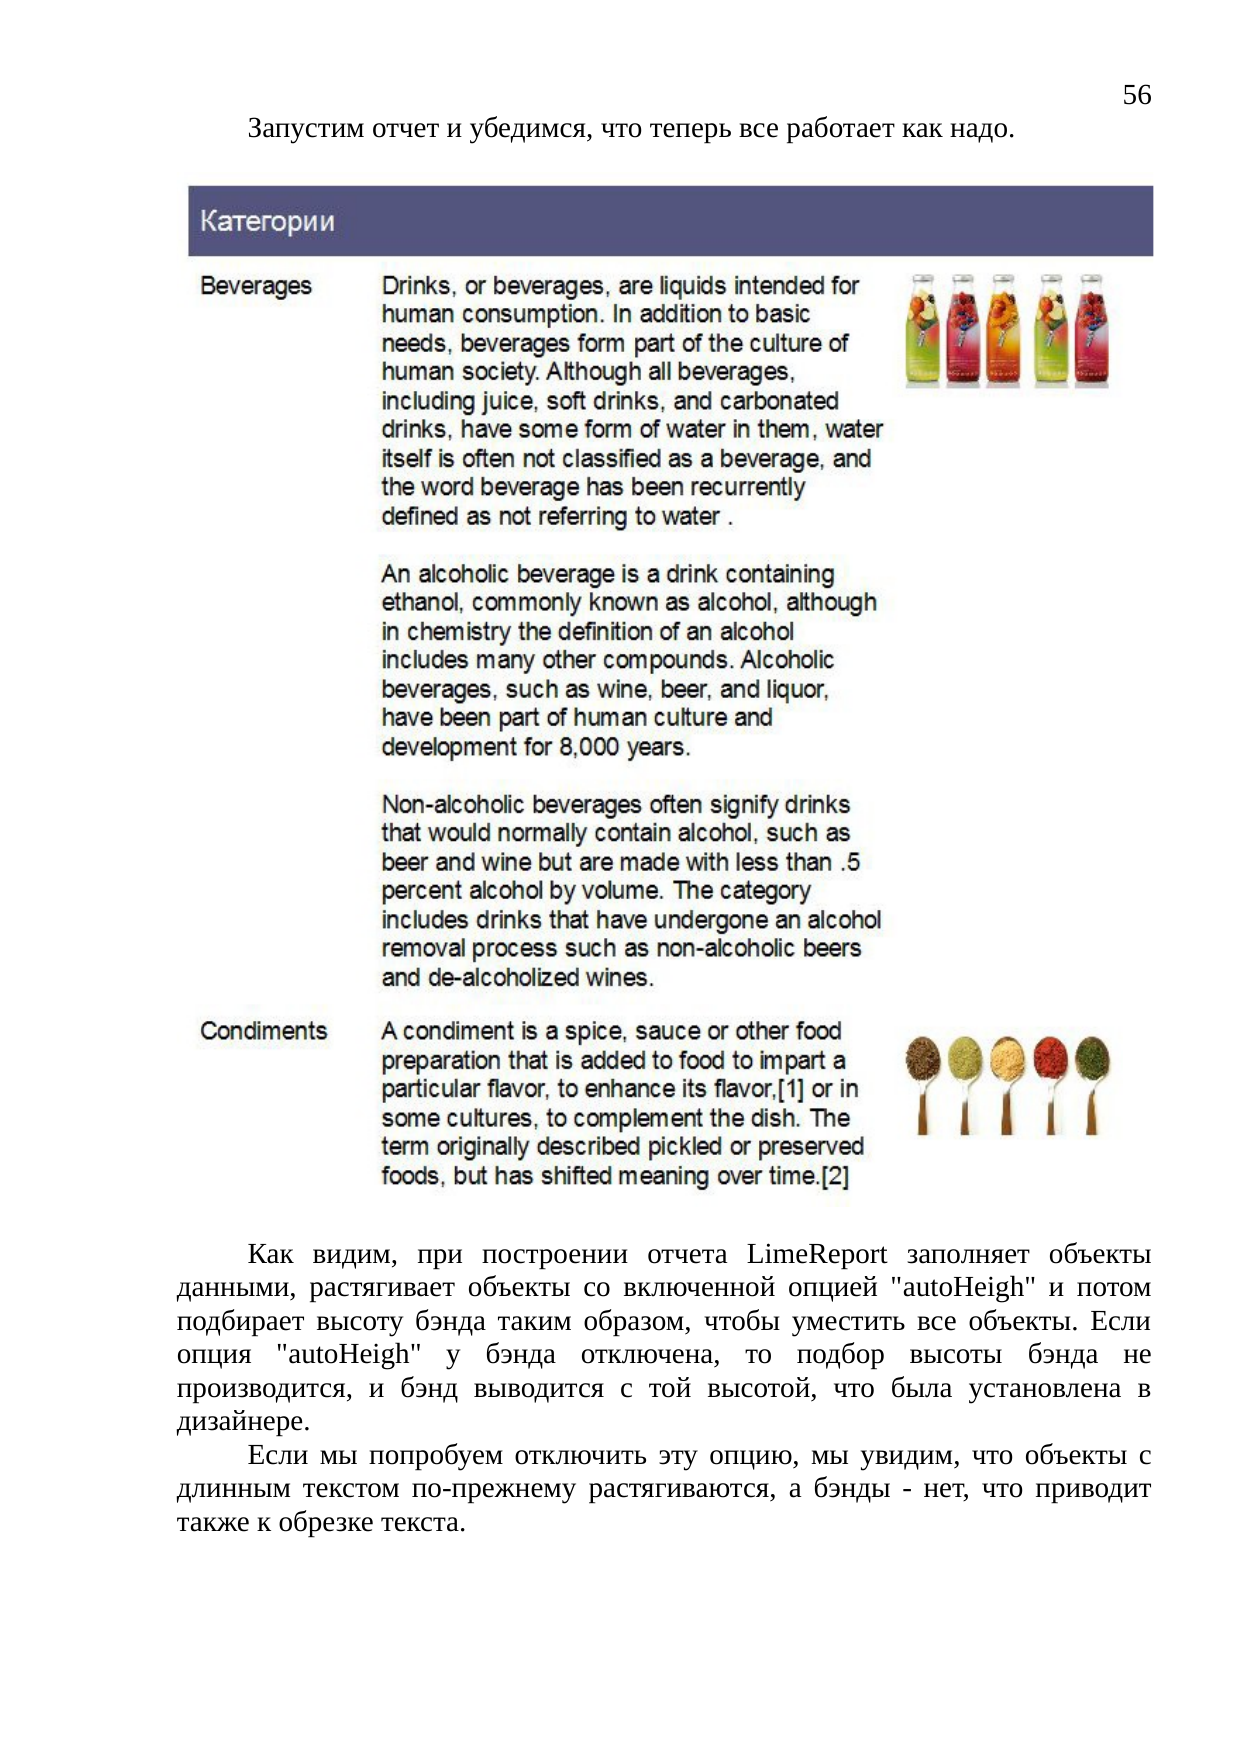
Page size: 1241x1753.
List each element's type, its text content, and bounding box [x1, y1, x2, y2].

text Если мы попробуем отключить эту опцию, мы увидим, что объекты с длинным текстом по-прежнему растягиваются, а бэнды - нет, что приводит также к обрезке текста. [177, 1437, 1152, 1538]
text Как видим, при построении отчета LimeReport заполняет объекты данными, растягивает объекты со включенной опцией "autoHeigh" и потом подбирает высоту бэнда таким образом, чтобы уместить все объекты. Если опция "autoHeigh" у бэнда отключена, то подбор высоты бэнда не производится, и бэнд выводится с той высотой, что была установлена в дизайнере. [177, 1236, 1152, 1437]
text Запустим отчет и убедимся, что теперь все работает как надо. [177, 110, 1152, 144]
picture [176, 172, 1154, 1207]
